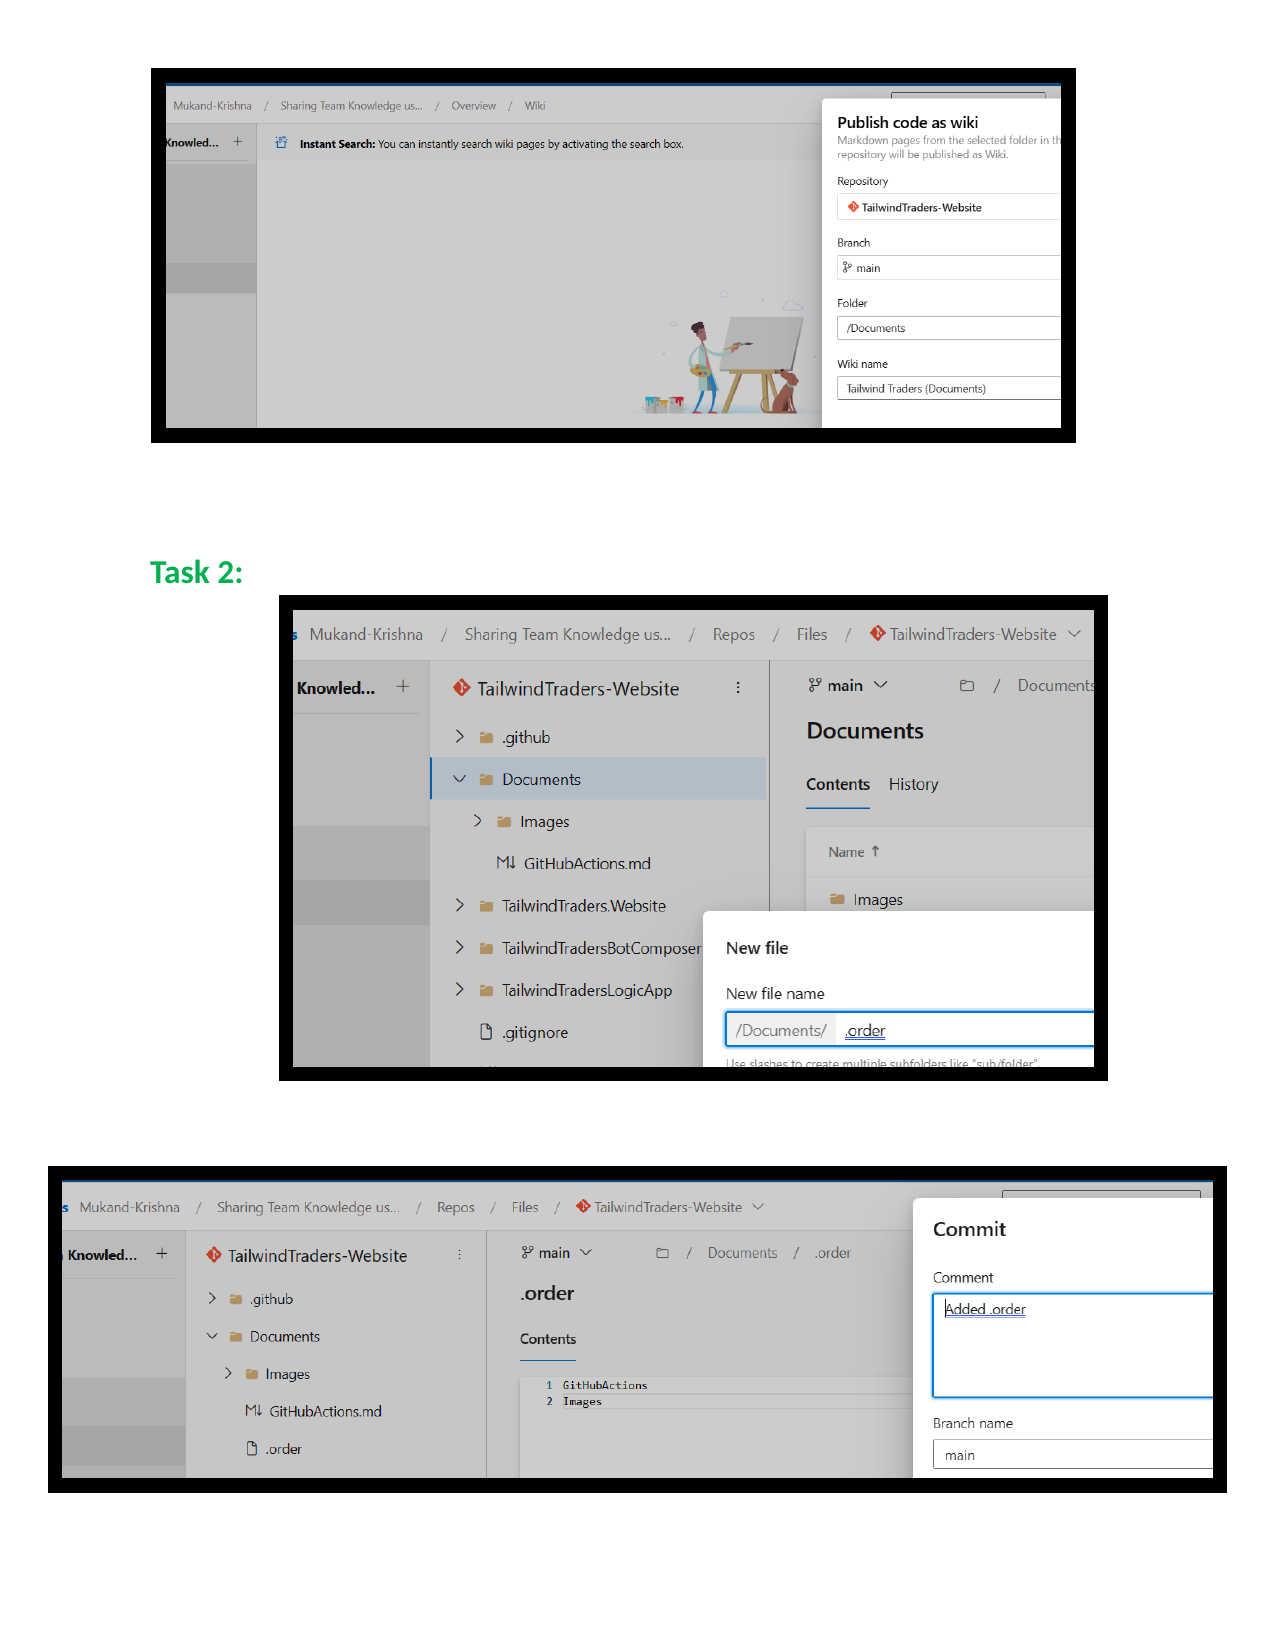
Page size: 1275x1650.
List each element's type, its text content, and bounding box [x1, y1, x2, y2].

picture [62, 1180, 1213, 1478]
text Task 2: [150, 551, 1200, 591]
picture [166, 83, 1061, 428]
picture [293, 610, 1094, 1067]
